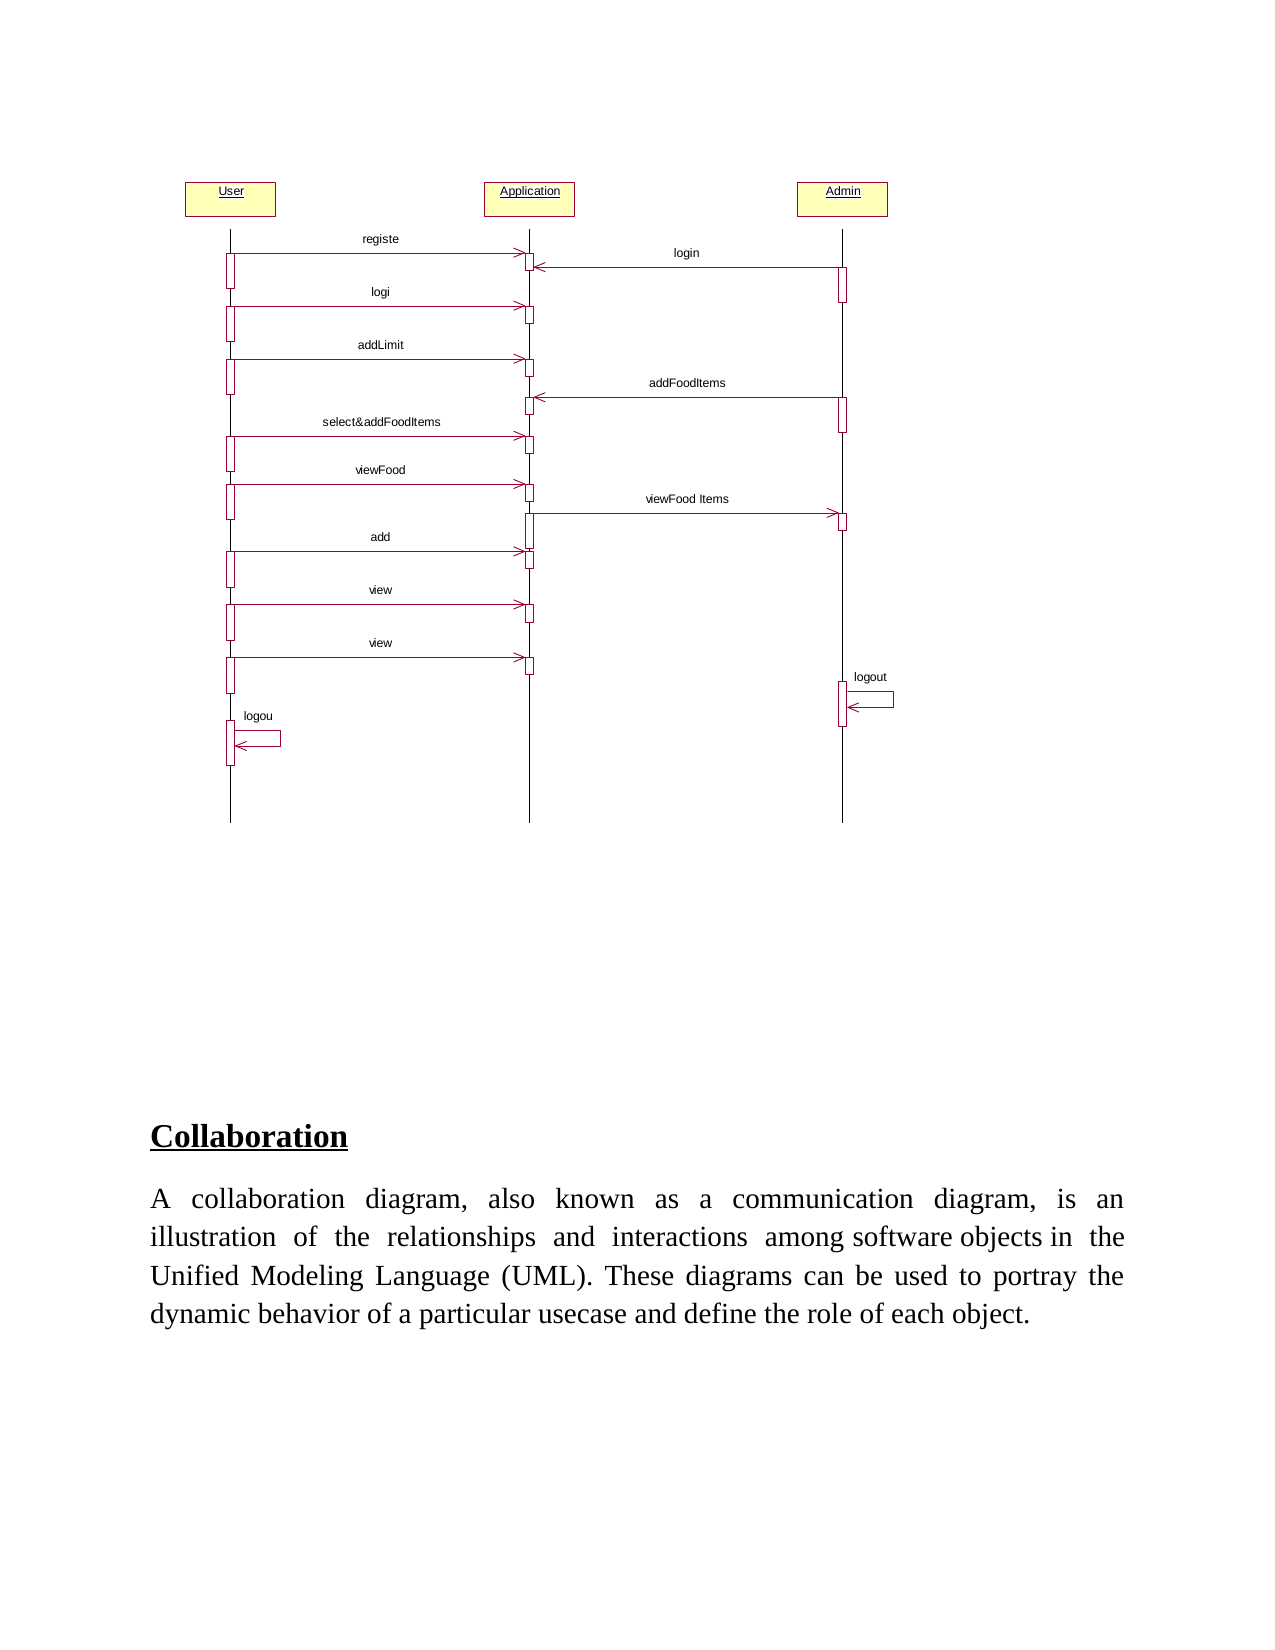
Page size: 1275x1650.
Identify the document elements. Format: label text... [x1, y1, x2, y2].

text A collaboration diagram, also known as a communication diagram, is an illustration of the relationships and interactions among software objects in the Unified Modeling Language (UML). These diagrams can be used to portray the dynamic behavior of a particular usecase and define the role of each object. [150, 1292, 1125, 1330]
text A collaboration diagram, also known as a communication diagram, is an illustration of the relationships and interactions among software objects in the Unified Modeling Language (UML). These diagrams can be used to portray the dynamic behavior of a particular usecase and define the role of each object. [150, 1214, 1125, 1258]
text Collaboration [150, 1116, 1125, 1154]
